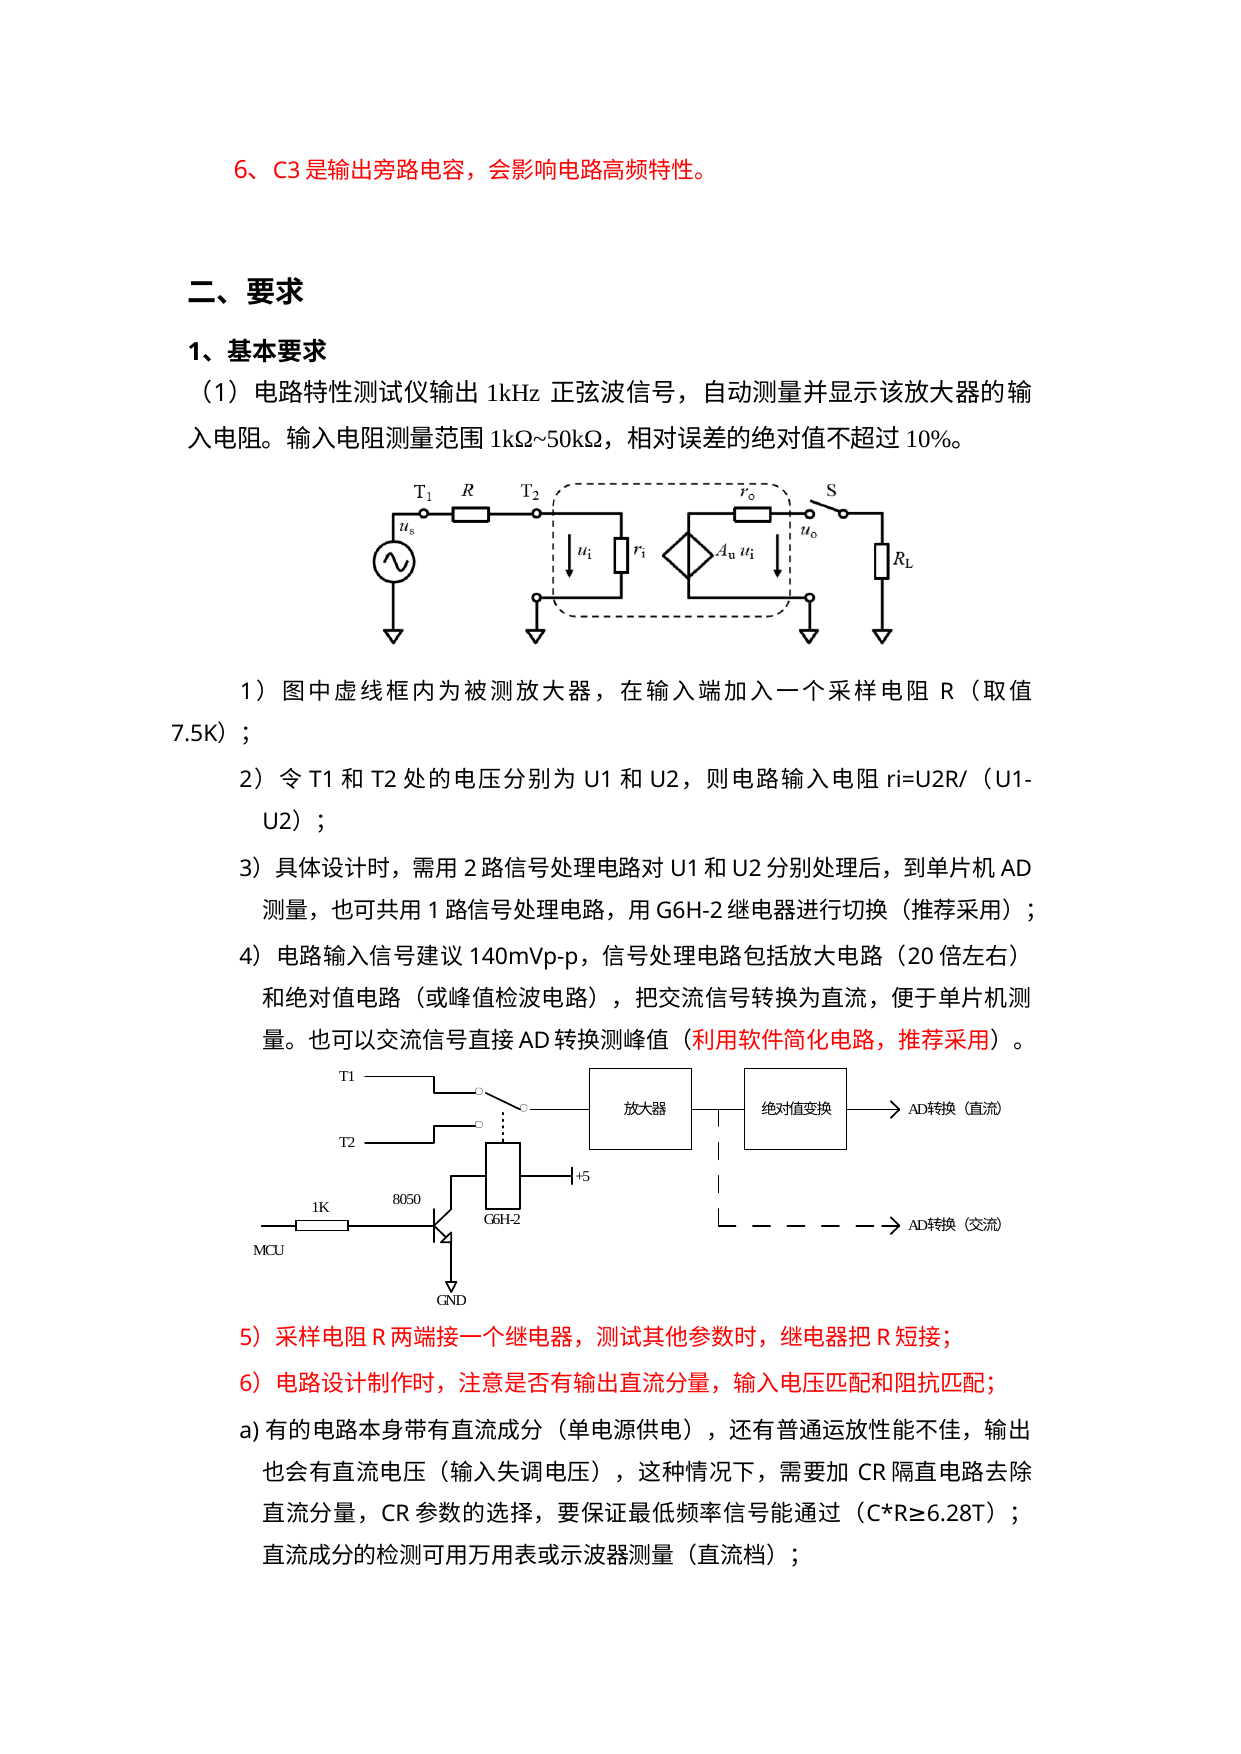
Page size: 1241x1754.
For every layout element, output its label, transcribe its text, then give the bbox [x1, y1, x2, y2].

list 6）电路设计制作时，注意是否有输出直流分量，输入电压匹配和阻抗匹配； [239, 1365, 1032, 1398]
list a) 有的电路本身带有直流成分（单电源供电），还有普通运放性能不佳，输出也会有直流电压（输入失调电压），这种情况下，需要加CR隔直电路去除直流分量，CR参数的选择，要保证最低频率信号能通过（C*R≥6.28T）；直流成分的检测可用万用表或示波器测量（直流档）； [239, 1411, 1032, 1570]
subtitle 1、基本要求 [187, 332, 1053, 368]
list 5）采样电阻R两端接一个继电器，测试其他参数时，继电器把R短接； [239, 1318, 1032, 1352]
list 3）具体设计时，需用2路信号处理电路对U1和U2分别处理后，到单片机AD测量，也可共用1路信号处理电路，用G6H-2继电器进行切换（推荐采用）； [239, 849, 1032, 925]
list 1）图中虚线框内为被测放大器，在输入端加入一个采样电阻R（取值7.5K）； [171, 673, 1032, 748]
subtitle 二、要求 [187, 268, 1053, 311]
list 2）令T1和T2处的电压分别为U1和U2，则电路输入电阻ri=U2R/（U1-U2）； [239, 761, 1032, 836]
picture [358, 468, 921, 660]
list （1）电路特性测试仪输出 1kHz 正弦波信号，自动测量并显示该放大器的输入电阻。输入电阻测量范围 1kΩ~50kΩ，相对误差的绝对值不超过10%。 [187, 372, 1032, 454]
list C3是输出旁路电容，会影响电路高频特性。 [187, 150, 1042, 186]
list 4）电路输入信号建议140mVp-p，信号处理电路包括放大电路（20倍左右）和绝对值电路（或峰值检波电路），把交流信号转换为直流，便于单片机测量。也可以交流信号直接AD转换测峰值（利用软件简化电路，推荐采用）。 [239, 938, 1032, 1055]
